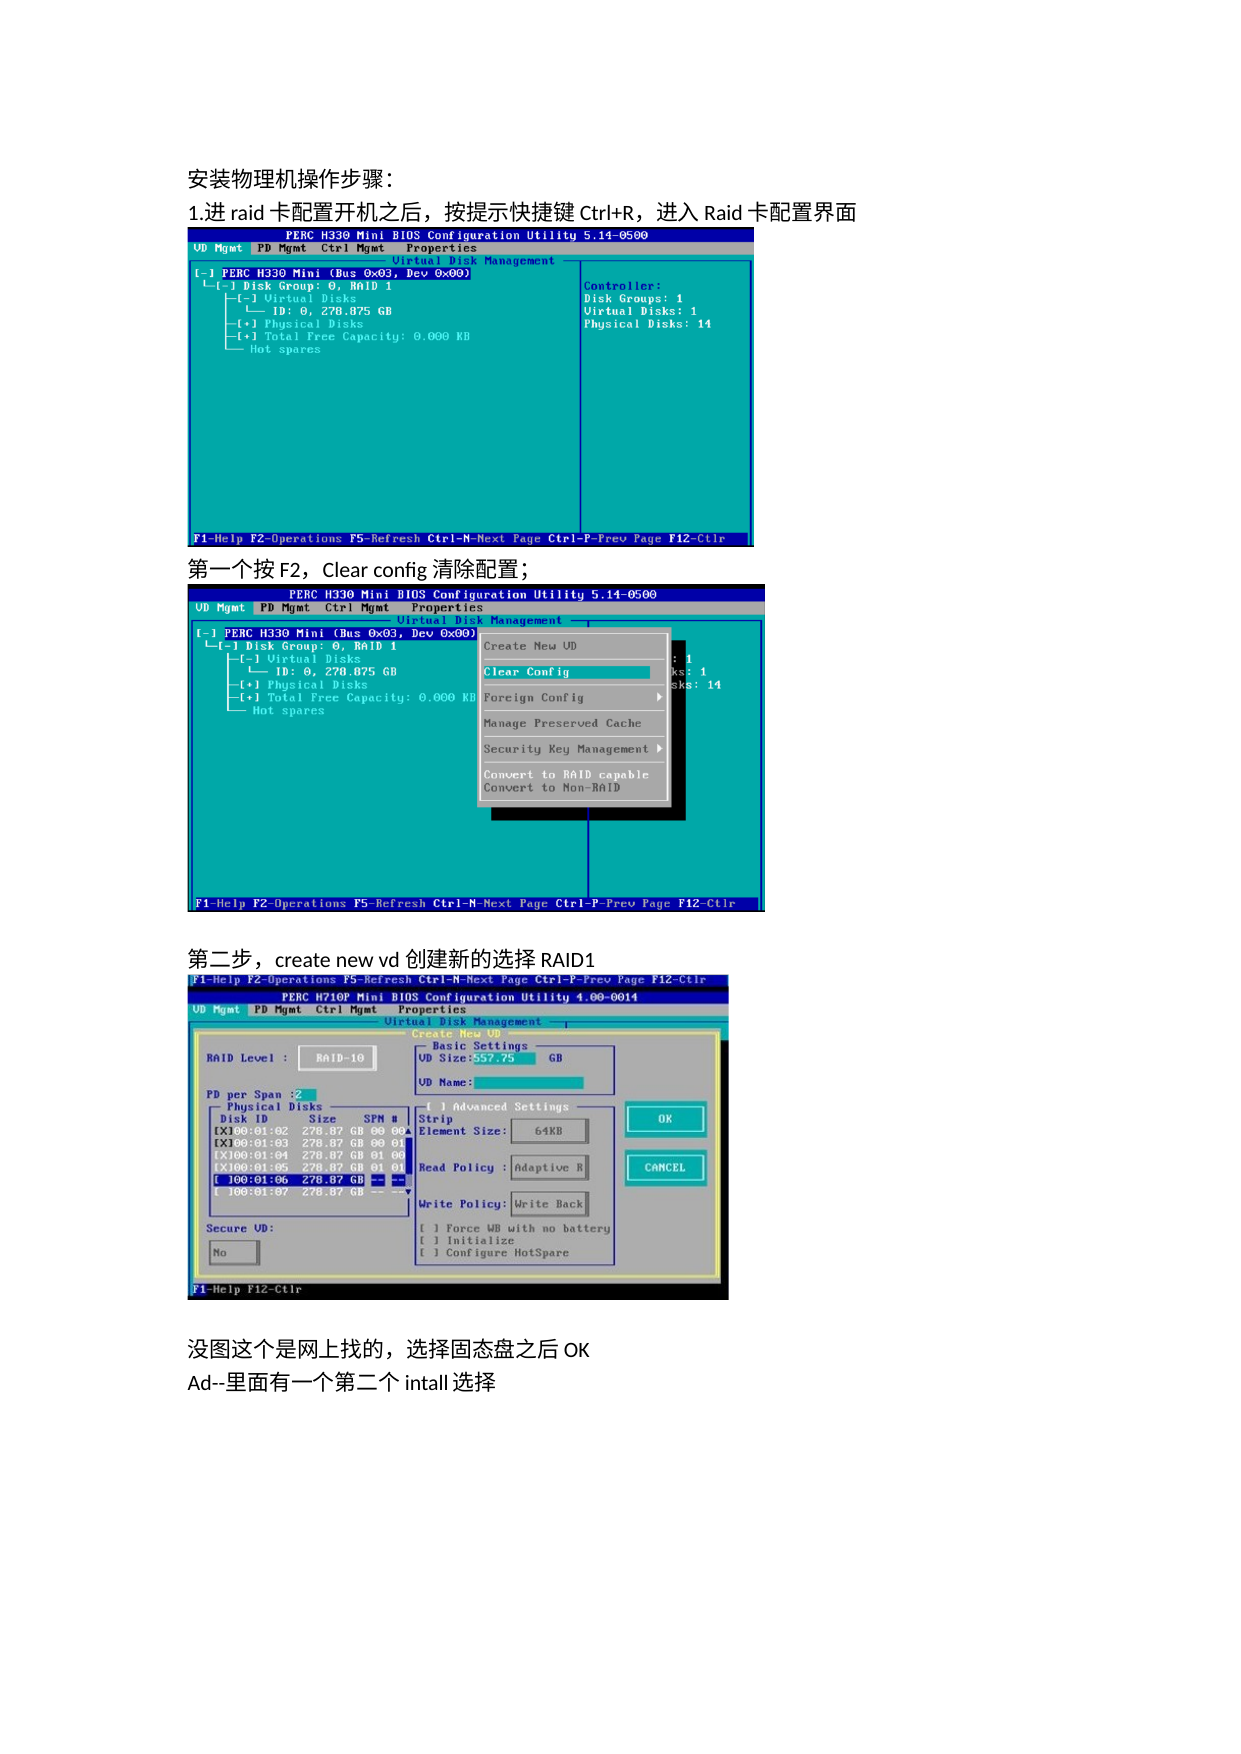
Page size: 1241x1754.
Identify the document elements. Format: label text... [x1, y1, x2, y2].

list 第二步，create new vd 创建新的选择RAID1 [187, 942, 1053, 974]
list 没图这个是网上找的，选择固态盘之后OK [187, 1332, 1053, 1364]
list 第一个按F2，Clear config 清除配置； [187, 552, 1053, 584]
picture [583, 263, 748, 531]
list Ad--里面有一个第二个intall选择 [187, 1364, 1053, 1397]
picture [187, 227, 754, 547]
picture [187, 584, 765, 912]
list 进raid卡配置开机之后，按提示快捷键Ctrl+R，进入Raid卡配置界面 [187, 194, 1053, 227]
text 安装物理机操作步骤： [187, 162, 1053, 194]
picture [187, 974, 729, 1300]
